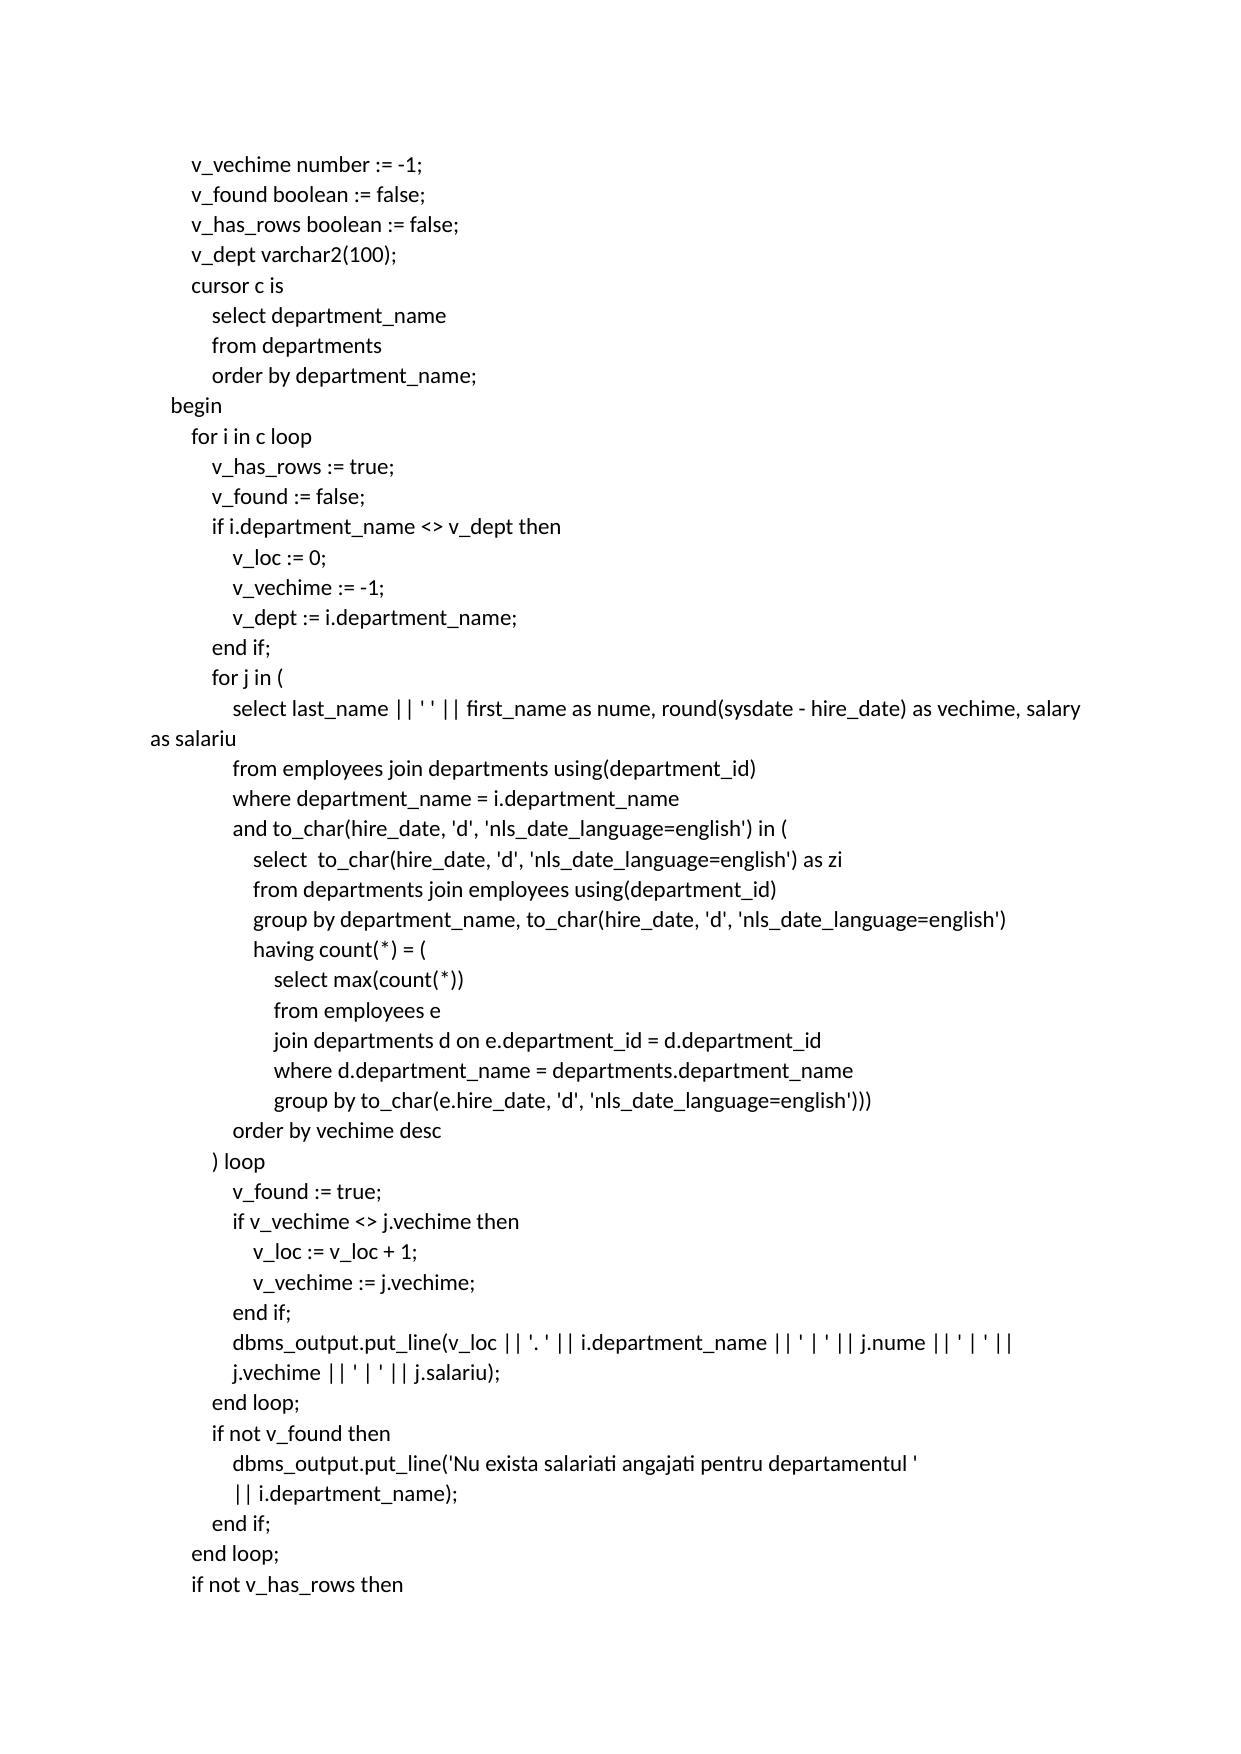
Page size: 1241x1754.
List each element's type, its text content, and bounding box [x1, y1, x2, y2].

text ) loop [150, 1147, 1090, 1175]
text v_has_rows boolean := false; [150, 210, 1090, 238]
text v_found := false; [150, 482, 1090, 510]
text select max(count(*)) [150, 966, 1090, 994]
text v_has_rows := true; [150, 452, 1090, 480]
text v_loc := v_loc + 1; [150, 1237, 1090, 1266]
text v_found boolean := false; [150, 180, 1090, 208]
text end if; [150, 633, 1090, 661]
text v_vechime := j.vechime; [150, 1268, 1090, 1296]
text select to_char(hire_date, 'd', 'nls_date_language=english') as zi [150, 845, 1090, 873]
text group by department_name, to_char(hire_date, 'd', 'nls_date_language=english') [150, 905, 1090, 933]
text where department_name = i.department_name [150, 784, 1090, 812]
text v_dept := i.department_name; [150, 603, 1090, 631]
text from employees e [150, 996, 1090, 1024]
text cursor c is [150, 271, 1090, 299]
text if not v_found then [150, 1419, 1090, 1447]
text if not v_has_rows then [150, 1570, 1090, 1598]
text v_dept varchar2(100); [150, 241, 1090, 269]
text end if; [150, 1509, 1090, 1537]
text for i in c loop [150, 422, 1090, 450]
text and to_char(hire_date, 'd', 'nls_date_language=english') in ( [150, 814, 1090, 843]
text select department_name [150, 301, 1090, 329]
text begin [150, 392, 1090, 420]
text v_loc := 0; [150, 543, 1090, 571]
text dbms_output.put_line('Nu exista salariati angajati pentru departamentul ' [150, 1449, 1090, 1477]
text from departments [150, 331, 1090, 359]
text for j in ( [150, 663, 1090, 692]
text select last_name || ' ' || first_name as nume, round(sysdate - hire_date) as vechime, salary as salariu [150, 694, 1090, 752]
text if i.department_name <> v_dept then [150, 512, 1090, 541]
text join departments d on e.department_id = d.department_id [150, 1026, 1090, 1054]
text having count(*) = ( [150, 935, 1090, 963]
text order by department_name; [150, 361, 1090, 389]
text dbms_output.put_line(v_loc || '. ' || i.department_name || ' | ' || j.nume || ' | ' || [150, 1328, 1090, 1356]
text end loop; [150, 1539, 1090, 1568]
text if v_vechime <> j.vechime then [150, 1207, 1090, 1235]
text order by vechime desc [150, 1117, 1090, 1145]
text v_vechime := -1; [150, 573, 1090, 601]
text group by to_char(e.hire_date, 'd', 'nls_date_language=english'))) [150, 1086, 1090, 1114]
text end if; [150, 1298, 1090, 1326]
text from departments join employees using(department_id) [150, 875, 1090, 903]
text j.vechime || ' | ' || j.salariu); [150, 1358, 1090, 1386]
text from employees join departments using(department_id) [150, 754, 1090, 782]
text end loop; [150, 1388, 1090, 1417]
text where d.department_name = departments.department_name [150, 1056, 1090, 1084]
text v_vechime number := -1; [150, 150, 1090, 178]
text || i.department_name); [150, 1479, 1090, 1507]
text v_found := true; [150, 1177, 1090, 1205]
